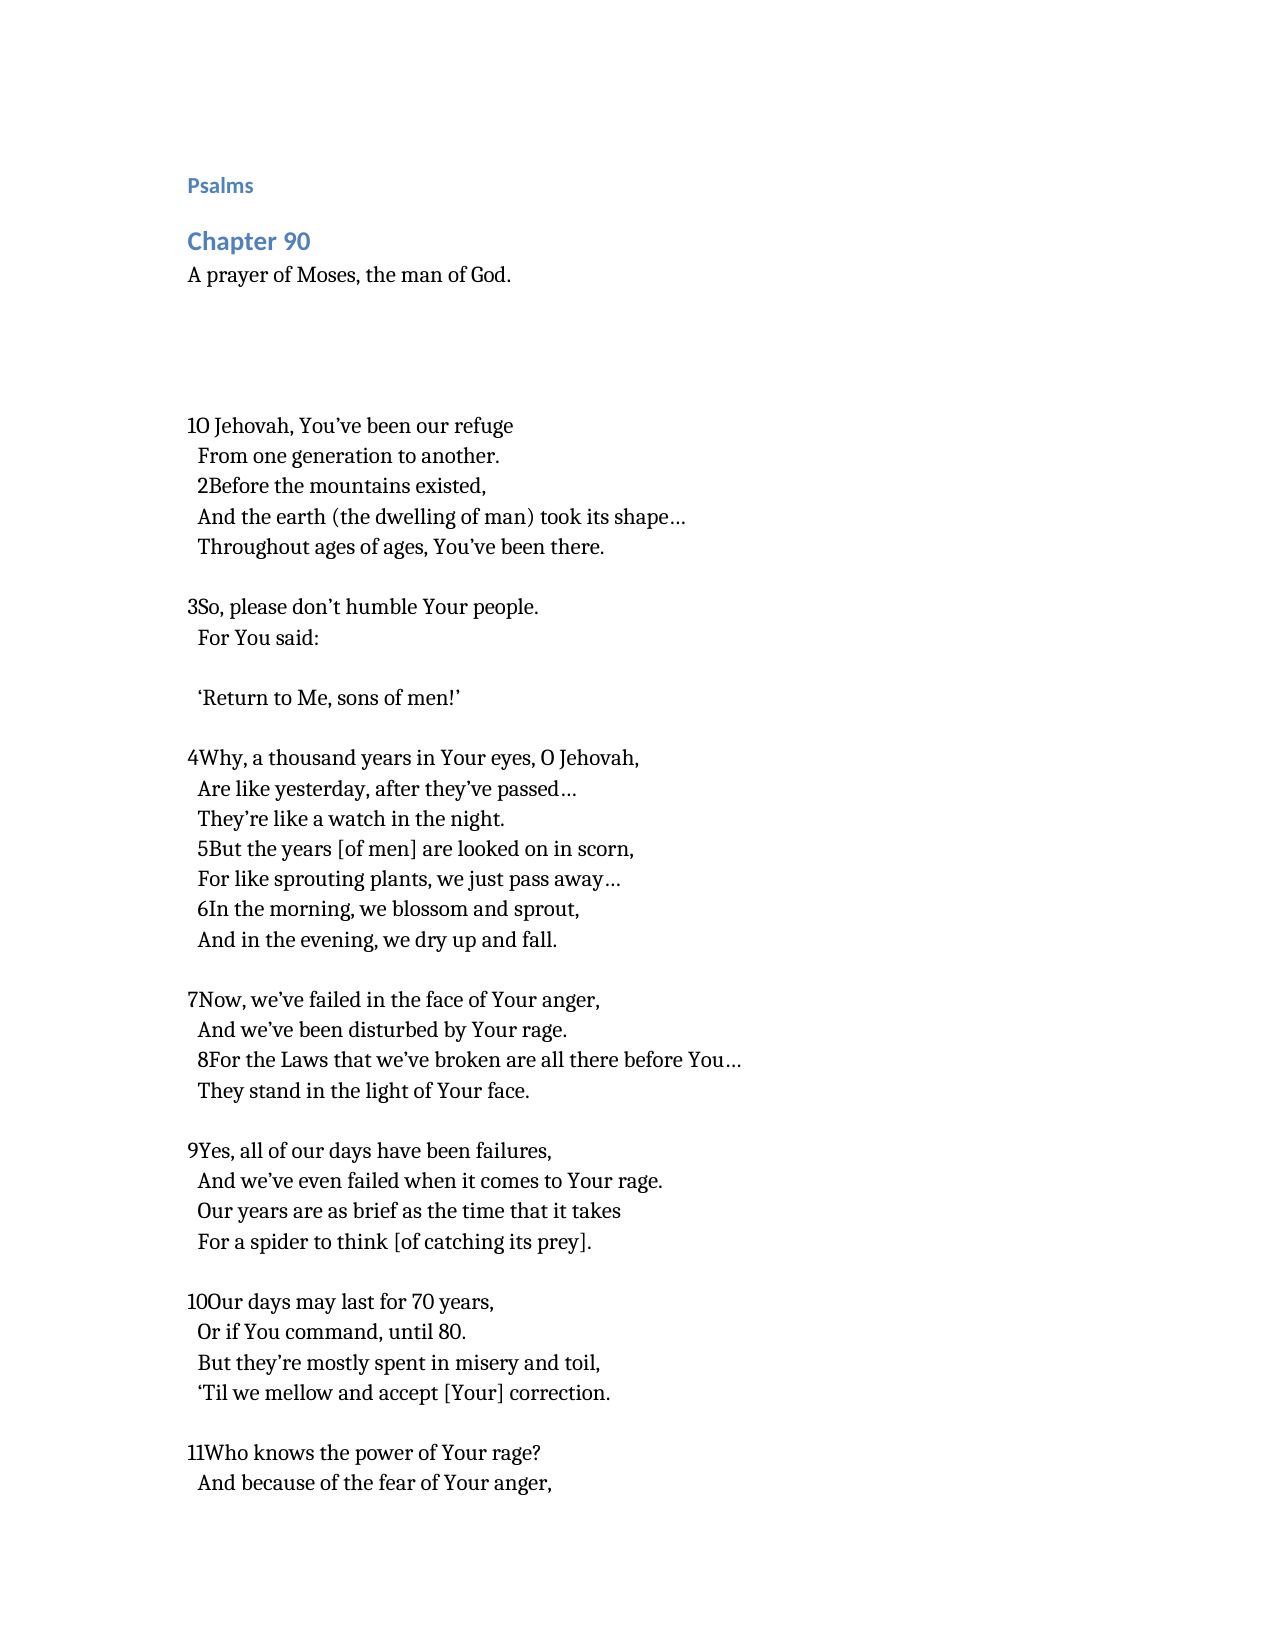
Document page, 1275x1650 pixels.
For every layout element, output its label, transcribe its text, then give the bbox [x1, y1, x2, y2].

subtitle Chapter 90 [187, 224, 1087, 257]
subtitle Psalms [187, 171, 1087, 199]
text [187, 262, 1087, 1496]
